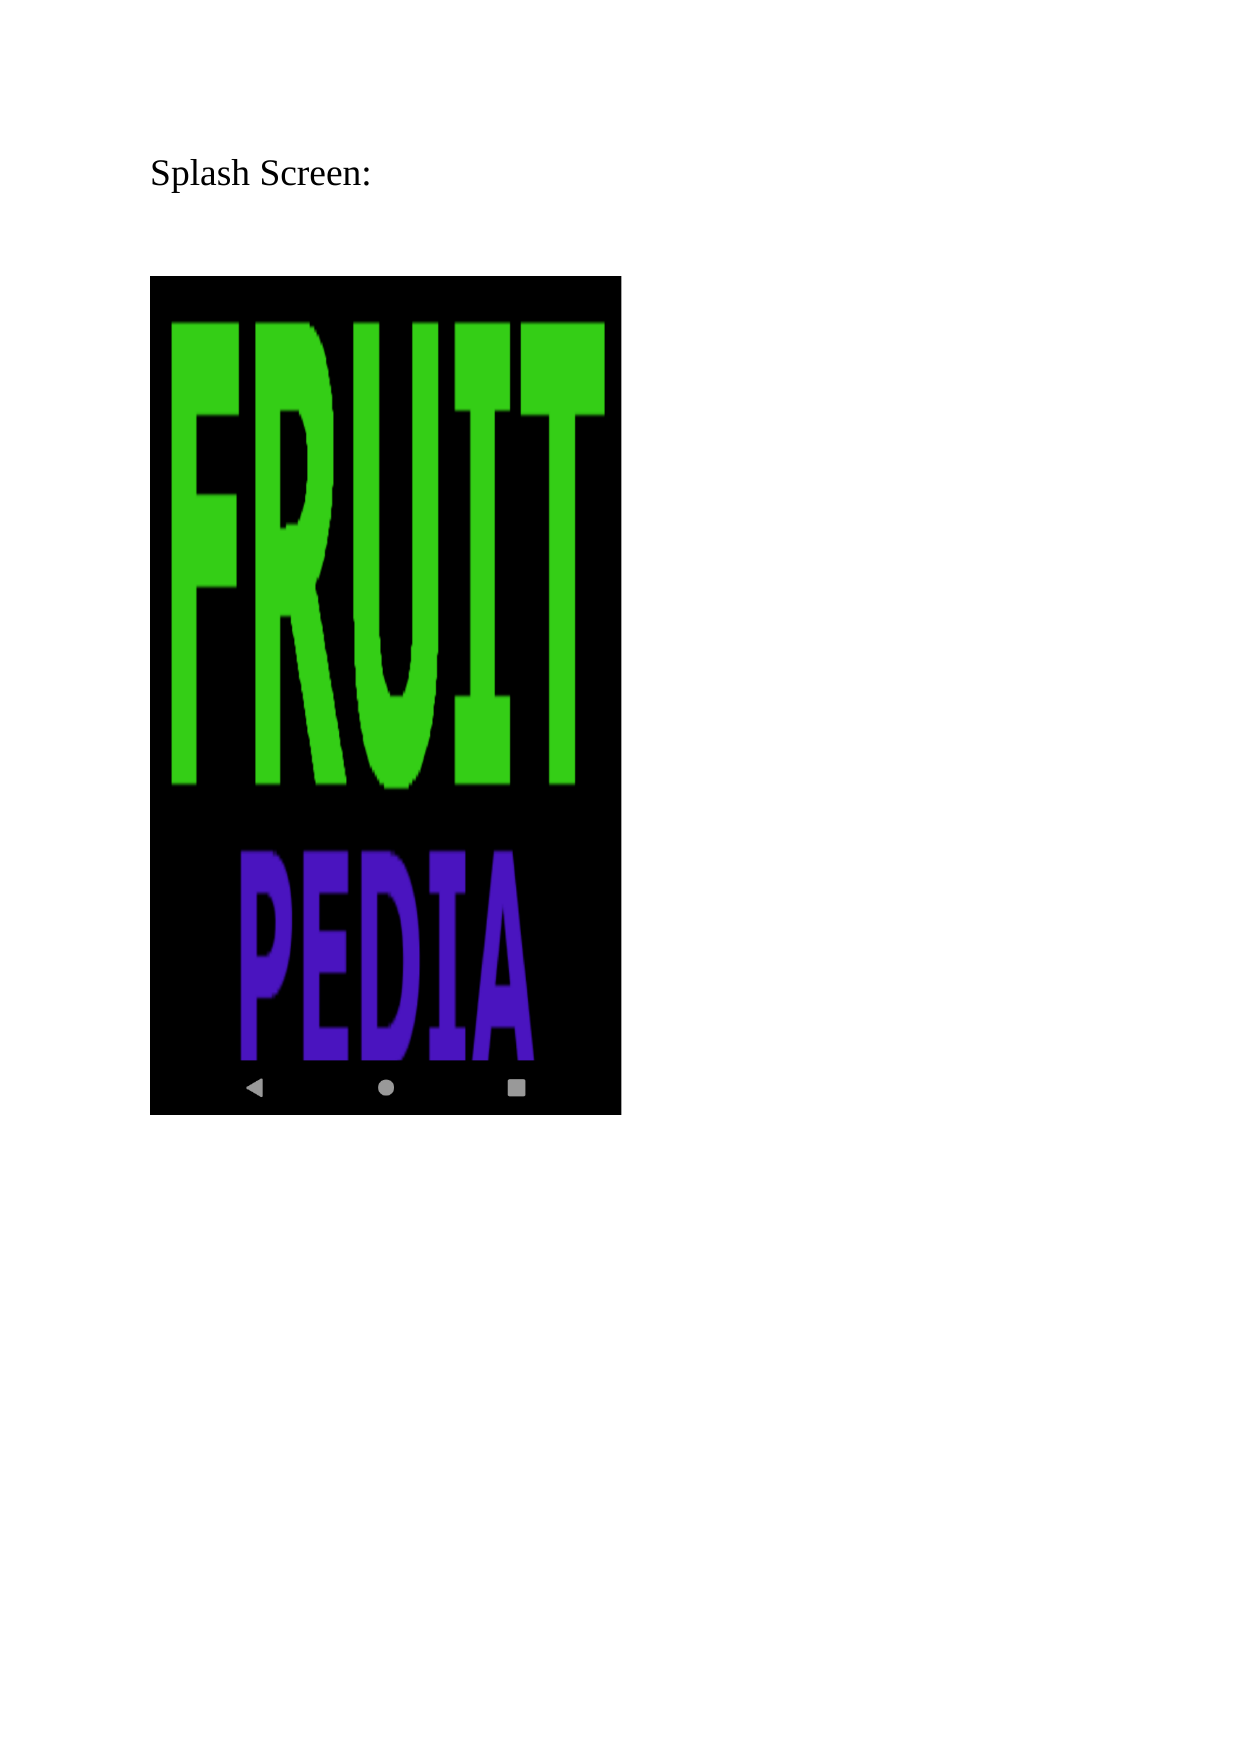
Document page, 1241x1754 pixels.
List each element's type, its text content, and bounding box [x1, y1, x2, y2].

text Splash Screen: [150, 150, 1090, 193]
picture [150, 276, 622, 1115]
